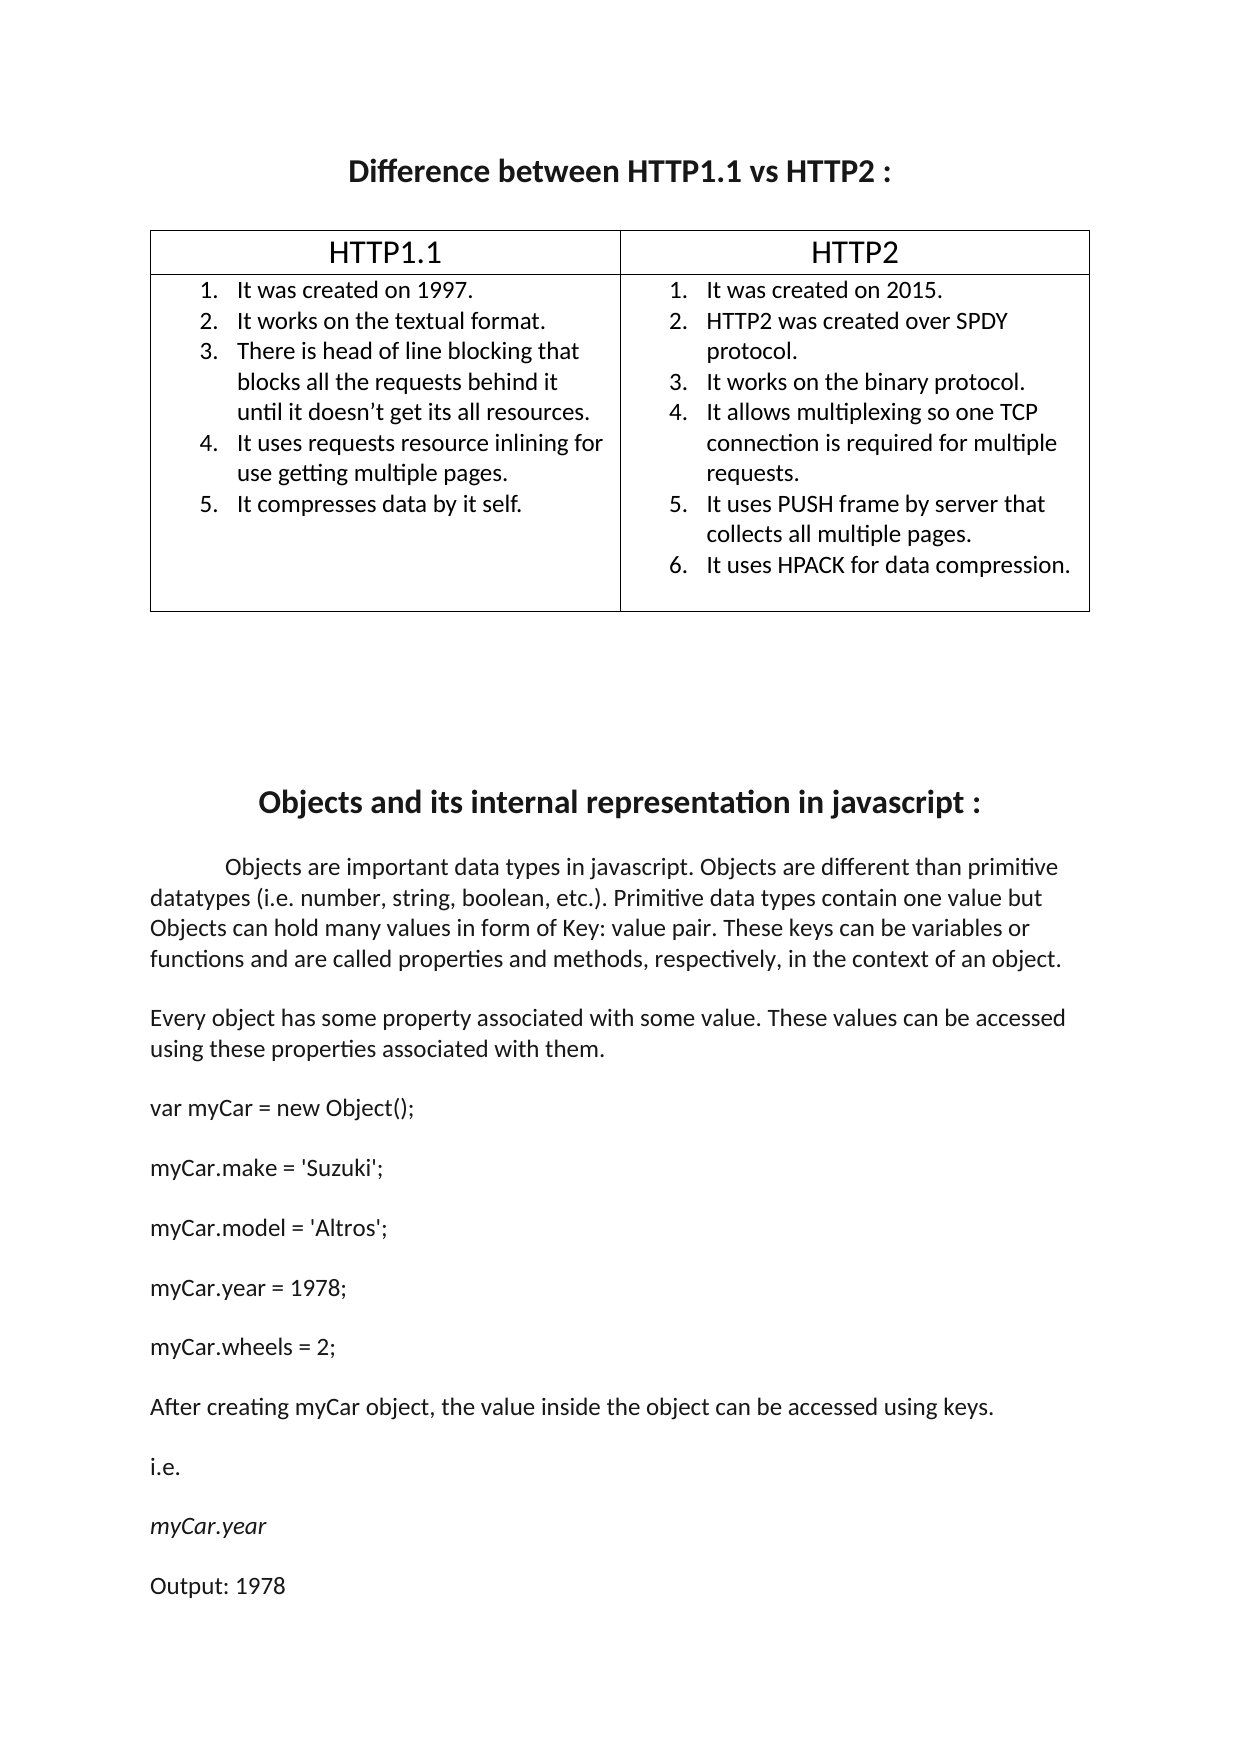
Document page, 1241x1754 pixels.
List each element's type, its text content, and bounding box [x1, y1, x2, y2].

text Output: 1978 [150, 1570, 1090, 1601]
subtitle Objects and its internal representation in javascript : [150, 781, 1090, 822]
text myCar.year = 1978; [150, 1272, 1090, 1302]
text var myCar = new Object(); [150, 1093, 1090, 1123]
text myCar.model = 'Altros'; [150, 1212, 1090, 1242]
table_cell It was created on 1997. It works on the textual format. There is head of line blocking that blocks all the requests behind it until it doesn’t get its all resources. It uses requests resource inlining for use getting multiple pages. It compresses data by it self. [151, 275, 620, 611]
table_header HTTP2 [621, 231, 1089, 273]
text myCar.year [150, 1510, 1090, 1541]
text Every object has some property associated with some value. These values can be accessed using these properties associated with them. [150, 1002, 1090, 1063]
text i.e. [150, 1451, 1090, 1481]
text After creating myCar object, the value inside the object can be accessed using keys. [150, 1391, 1090, 1422]
table_cell It was created on 2015. HTTP2 was created over SPDY protocol. It works on the binary protocol. It allows multiplexing so one TCP connection is required for multiple requests. It uses PUSH frame by server that collects all multiple pages. It uses HPACK for data compression. [621, 275, 1089, 611]
text myCar.wheels = 2; [150, 1331, 1090, 1362]
text myCar.make = 'Suzuki'; [150, 1152, 1090, 1183]
table_header HTTP1.1 [151, 231, 620, 273]
text Difference between HTTP1.1 vs HTTP2 : [150, 150, 1090, 191]
text Objects are important data types in javascript. Objects are different than primitive datatypes (i.e. number, string, boolean, etc.). Primitive data types contain one value but Objects can hold many values in form of Key: value pair. These keys can be variables or functions and are called properties and methods, respectively, in the context of an object. [150, 851, 1090, 973]
